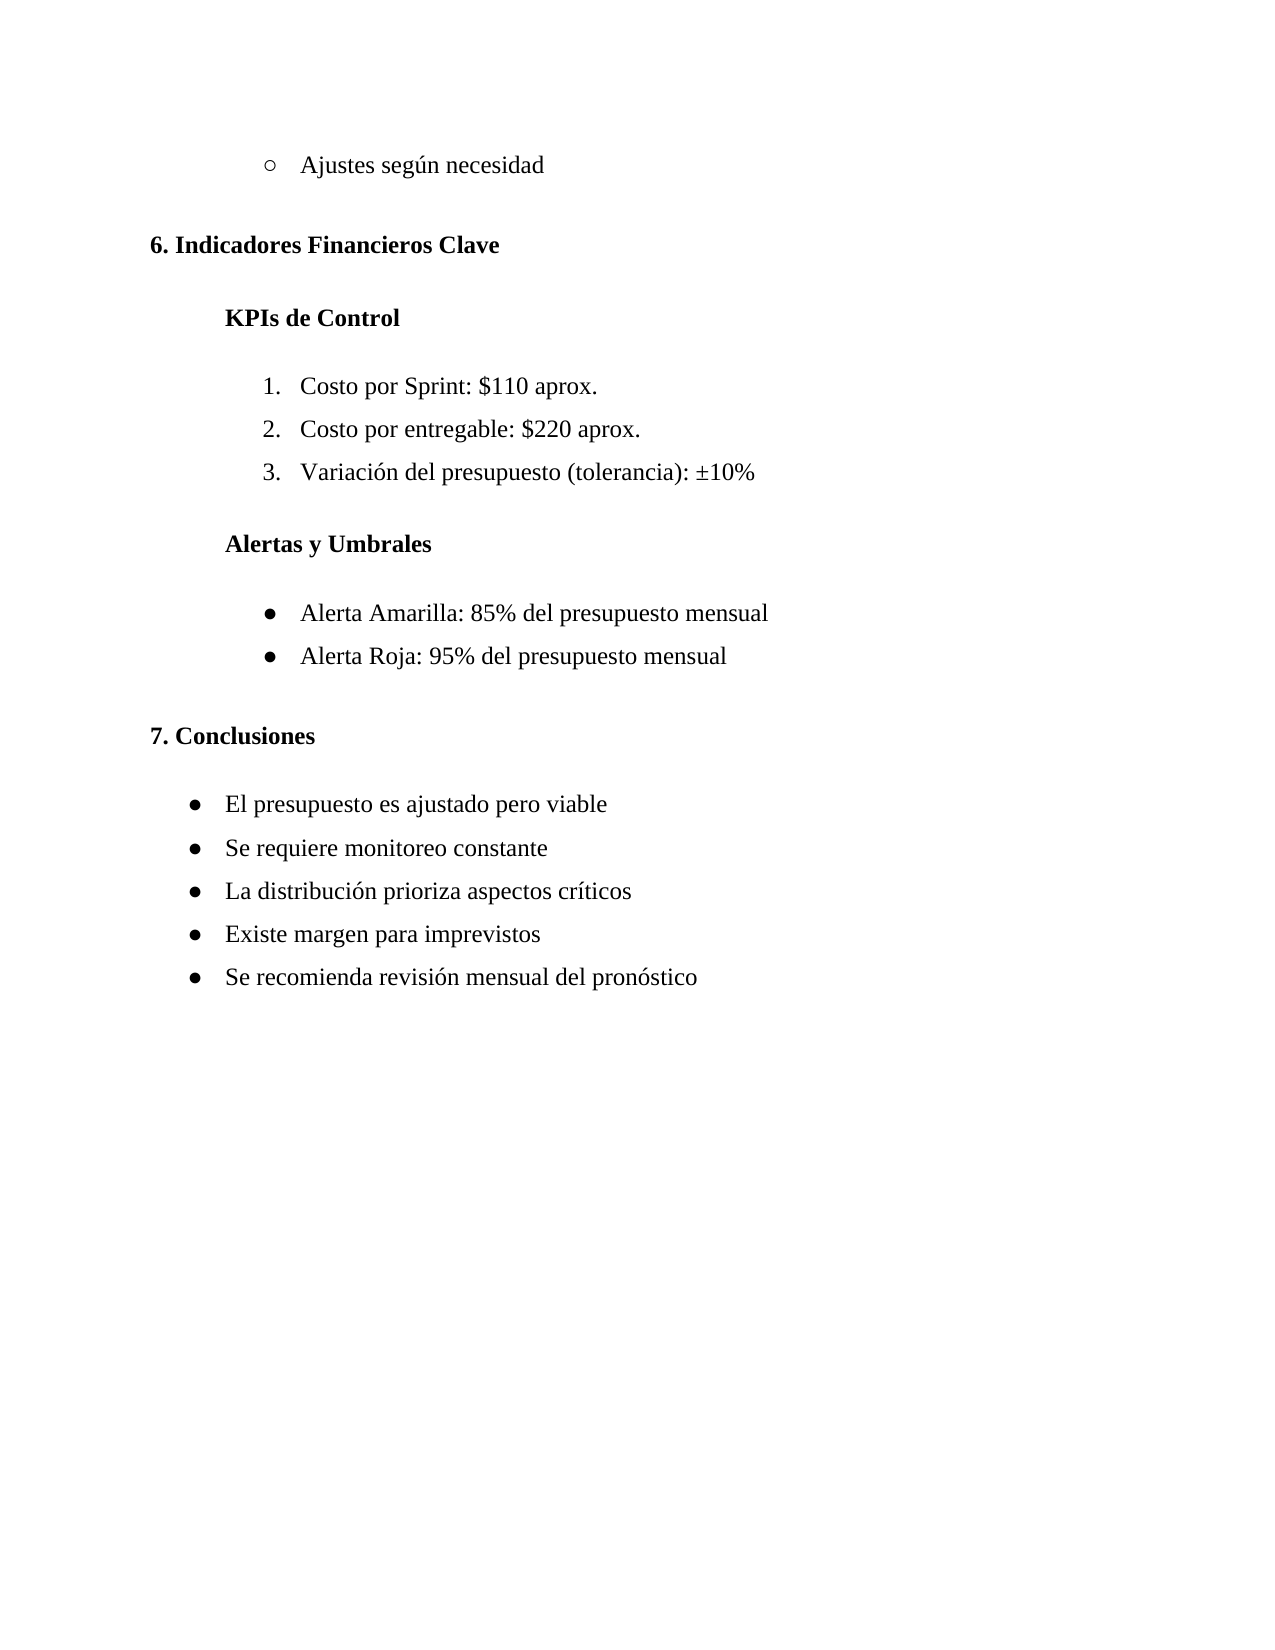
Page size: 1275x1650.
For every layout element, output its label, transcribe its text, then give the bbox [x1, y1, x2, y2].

list Costo por entregable: $220 aprox. [262, 414, 1125, 443]
list Costo por Sprint: $110 aprox. [262, 371, 1125, 400]
list Se requiere monitoreo constante [187, 833, 1125, 861]
list Ajustes según necesidad [262, 150, 1125, 179]
subtitle Alertas y Umbrales [225, 529, 1125, 558]
list Se recomienda revisión mensual del pronóstico [187, 962, 1125, 991]
list Alerta Amarilla: 85% del presupuesto mensual [262, 598, 1125, 626]
list Existe margen para imprevistos [187, 919, 1125, 948]
subtitle KPIs de Control [225, 303, 1125, 332]
list El presupuesto es ajustado pero viable [187, 789, 1125, 818]
list Alerta Roja: 95% del presupuesto mensual [262, 641, 1125, 669]
subtitle 7. Conclusiones [150, 721, 1125, 750]
list La distribución prioriza aspectos críticos [187, 876, 1125, 904]
subtitle 6. Indicadores Financieros Clave [150, 231, 1125, 259]
list Variación del presupuesto (tolerancia): ±10% [262, 457, 1125, 486]
